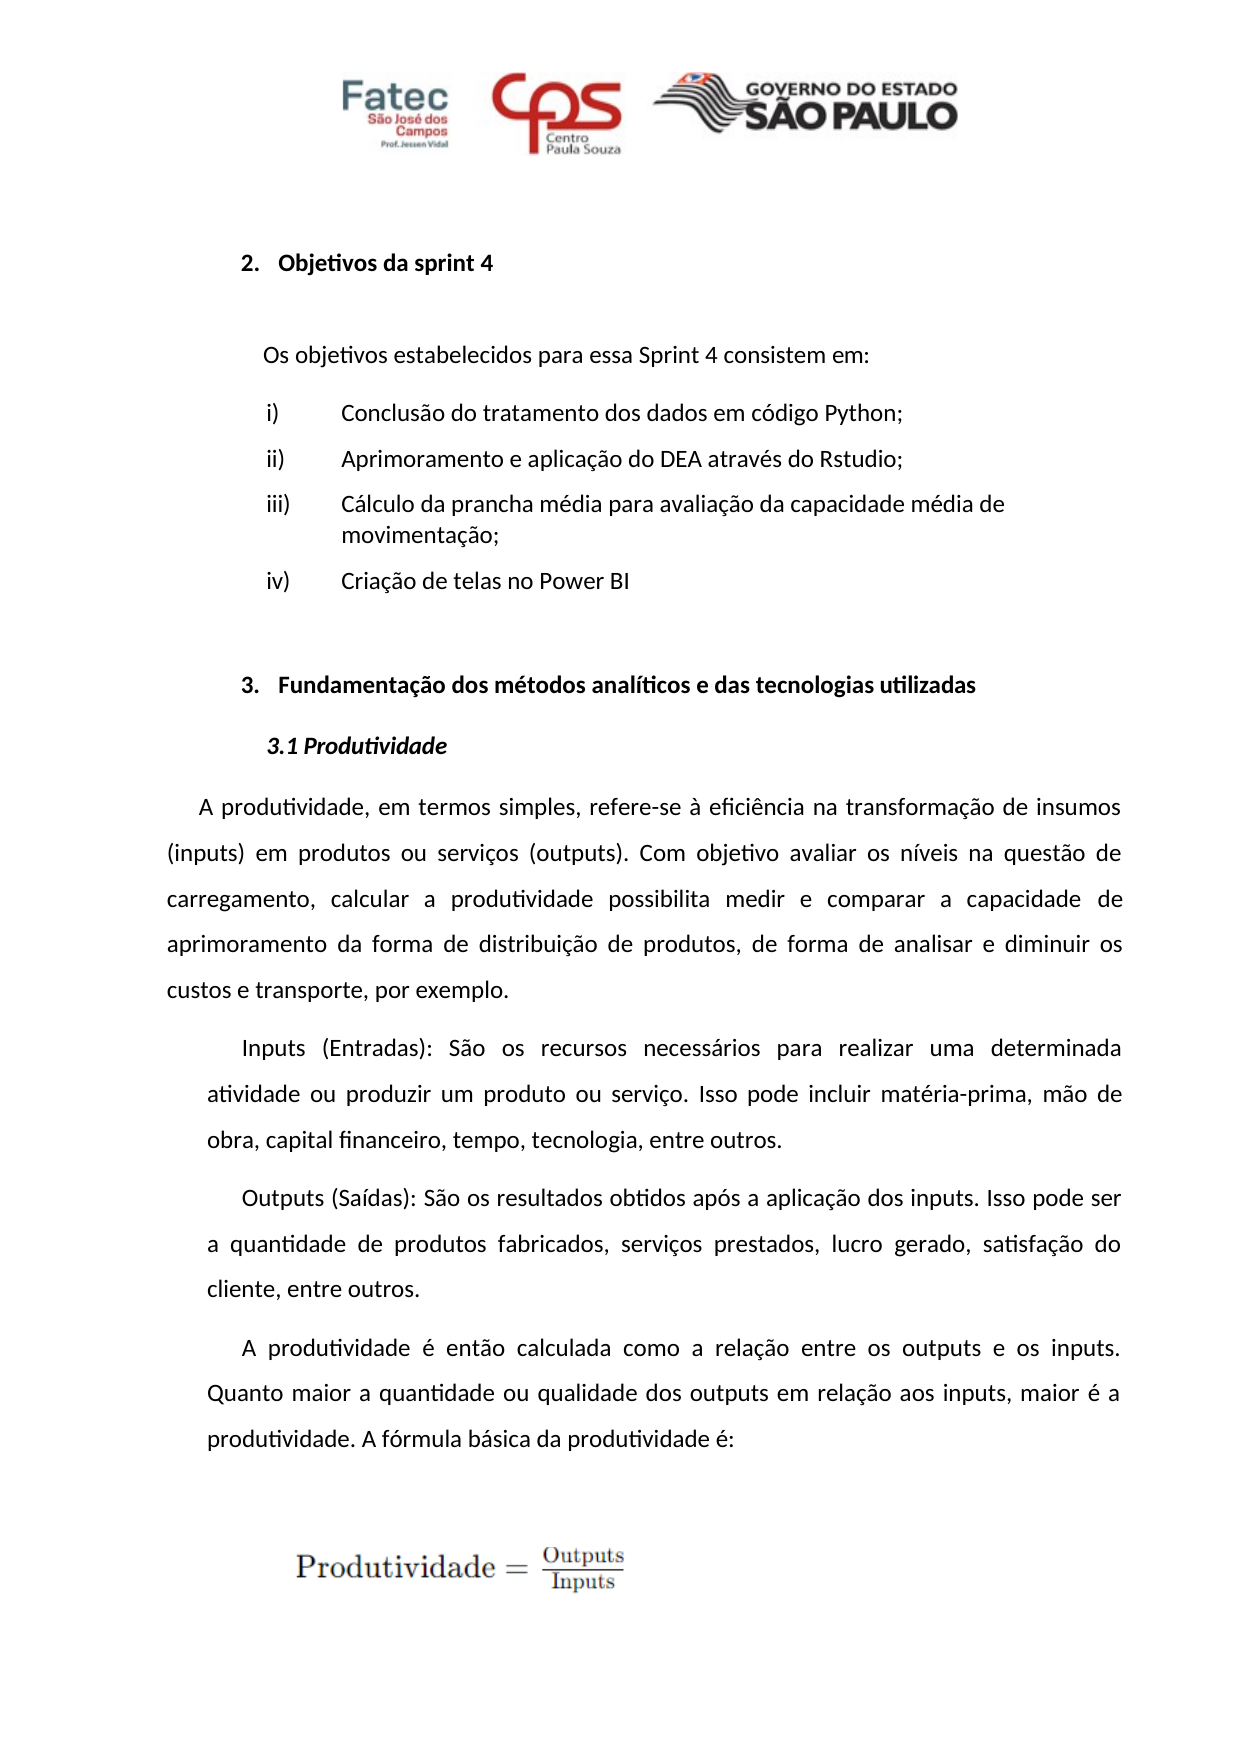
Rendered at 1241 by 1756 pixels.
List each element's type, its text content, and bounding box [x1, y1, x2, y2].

subtitle Objetivos da sprint 4 [241, 247, 1134, 278]
subtitle Fundamentação dos métodos analíticos e das tecnologias utilizadas [241, 669, 1134, 700]
list Aprimoramento e aplicação do DEA através do Rstudio; [266, 443, 1134, 473]
picture [296, 1547, 625, 1594]
subtitle Produtividade [266, 730, 1134, 761]
text A produtividade é então calculada como a relação entre os outputs e os inputs. Quanto maior a quantidade ou qualidade dos outputs em relação aos inputs, maior é a produtividade. A fórmula básica da produtividade é: [207, 1332, 1122, 1454]
list Cálculo da prancha média para avaliação da capacidade média de movimentação; [266, 489, 1134, 550]
picture [342, 72, 959, 156]
text Outputs (Saídas): São os resultados obtidos após a aplicação dos inputs. Isso pode ser a quantidade de produtos fabricados, serviços prestados, lucro gerado, satisfação do cliente, entre outros. [207, 1182, 1122, 1304]
list Conclusão do tratamento dos dados em código Python; [266, 397, 1123, 428]
list Criação de telas no Power BI [266, 565, 1134, 595]
text Inputs (Entradas): São os recursos necessários para realizar uma determinada atividade ou produzir um produto ou serviço. Isso pode incluir matéria-prima, mão de obra, capital financeiro, tempo, tecnologia, entre outros. [207, 1032, 1123, 1154]
text A produtividade, em termos simples, refere-se à eficiência na transformação de insumos (inputs) em produtos ou serviços (outputs). Com objetivo avaliar os níveis na questão de carregamento, calcular a produtividade possibilita medir e comparar a capacidade de aprimoramento da forma de distribuição de produtos, de forma de analisar e diminuir os custos e transporte, por exemplo. [167, 791, 1123, 1005]
text Os objetivos estabelecidos para essa Sprint 4 consistem em: [167, 339, 1134, 369]
